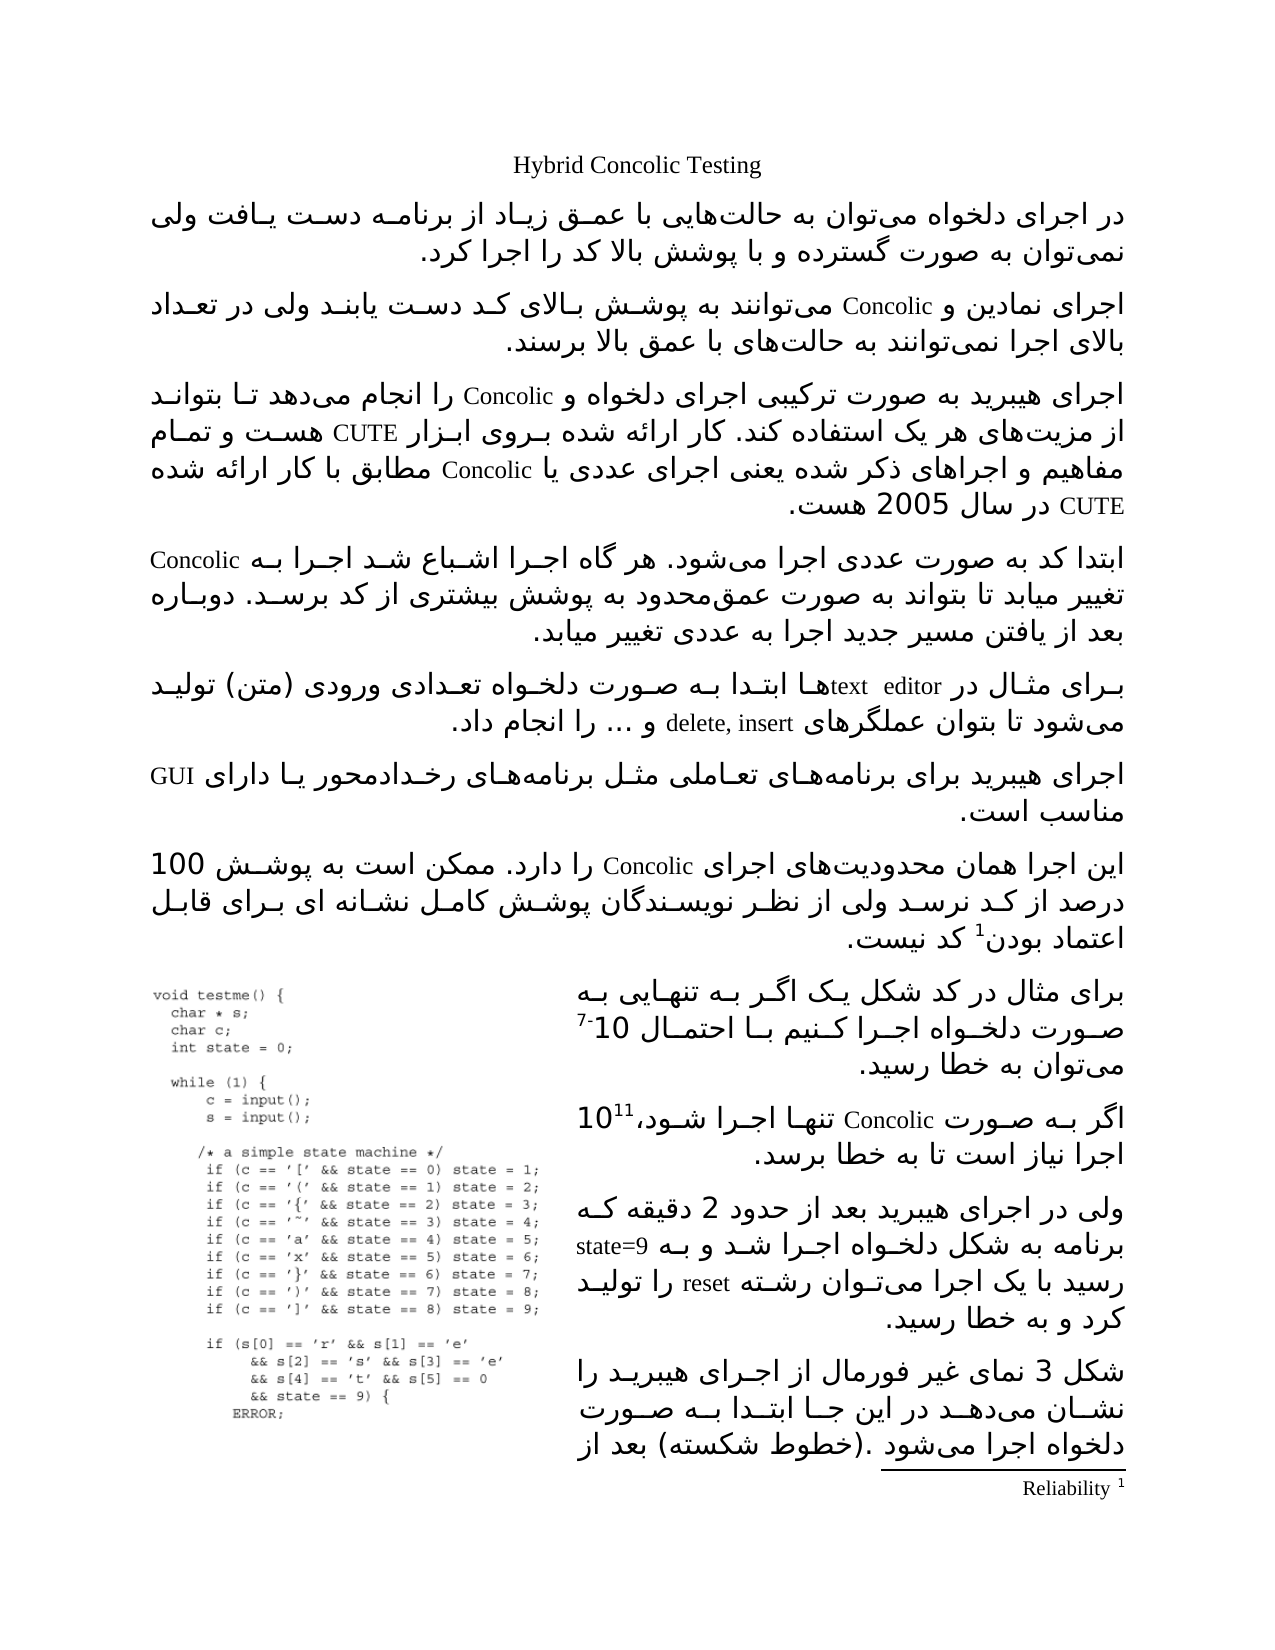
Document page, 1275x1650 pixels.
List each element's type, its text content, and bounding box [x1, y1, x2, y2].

text در اجرای دلخواه می‌توان به حالت‌هایی با عمق زیاد از برنامه دست یافت ولی نمی‌توان به صورت گسترده و با پوشش بالا کد را اجرا کرد. [150, 198, 1125, 268]
text این اجرا همان محدودیت‌های اجرای Concolic را دارد. ممکن است به پوشش 100 درصد از کد نرسد ولی از نظر نویسندگان پوشش کامل نشانه ای برای قابل اعتماد بودن کد نیست. [150, 848, 1125, 955]
text Hybrid Concolic Testing [150, 150, 1125, 179]
text اجرای هیبرید به صورت ترکیبی اجرای دلخواه و Concolic را انجام می‌دهد تا بتواند از مزیت‌های هر یک استفاده کند. کار ارائه شده بروی ابزار CUTE هست و تمام مفاهیم و اجراهای ذکر شده یعنی اجرای عددی یا Concolic مطابق با کار ارائه شده CUTE در سال 2005 هست. [150, 378, 1125, 522]
picture [150, 984, 562, 1459]
text برای مثال در text editorها ابتدا به صورت دلخواه تعدادی ورودی (متن) تولید می‌شود تا بتوان عملگرهای delete, insert و ... را انجام داد. [150, 668, 1125, 738]
text ابتدا کد به صورت عددی اجرا می‌شود. هر گاه اجرا اشباع شد اجرا به Concolic تغییر میابد تا بتواند به صورت عمق‌محدود به پوشش بیشتری از کد برسد. دوباره بعد از یافتن مسیر جدید اجرا به عددی تغییر میابد. [150, 541, 1125, 648]
text ولی در اجرای هیبرید بعد از حدود 2 دقیقه که برنامه به شکل دلخواه اجرا شد و به state=9 رسید با یک اجرا می‌توان رشته reset را تولید کرد و به خطا رسید. [562, 1191, 1125, 1335]
text اگر به صورت Concolic تنها اجرا شود،1011 اجرا نیاز است تا به خطا برسد. [562, 1101, 1125, 1172]
text برای مثال در کد شکل یک اگر به تنهایی به صورت دلخواه اجرا کنیم با احتمال 10-7 می‌توان به خطا رسید. [150, 974, 1125, 1082]
text اجرای هیبرید برای برنامه‌های تعاملی مثل برنامه‌های رخدادمحور یا دارای GUI مناسب است. [150, 758, 1125, 828]
text اجرای نمادین و Concolic می‌توانند به پوشش بالای کد دست یابند ولی در تعداد بالای اجرا نمی‌توانند به حالت‌های با عمق بالا برسند. [150, 288, 1125, 358]
